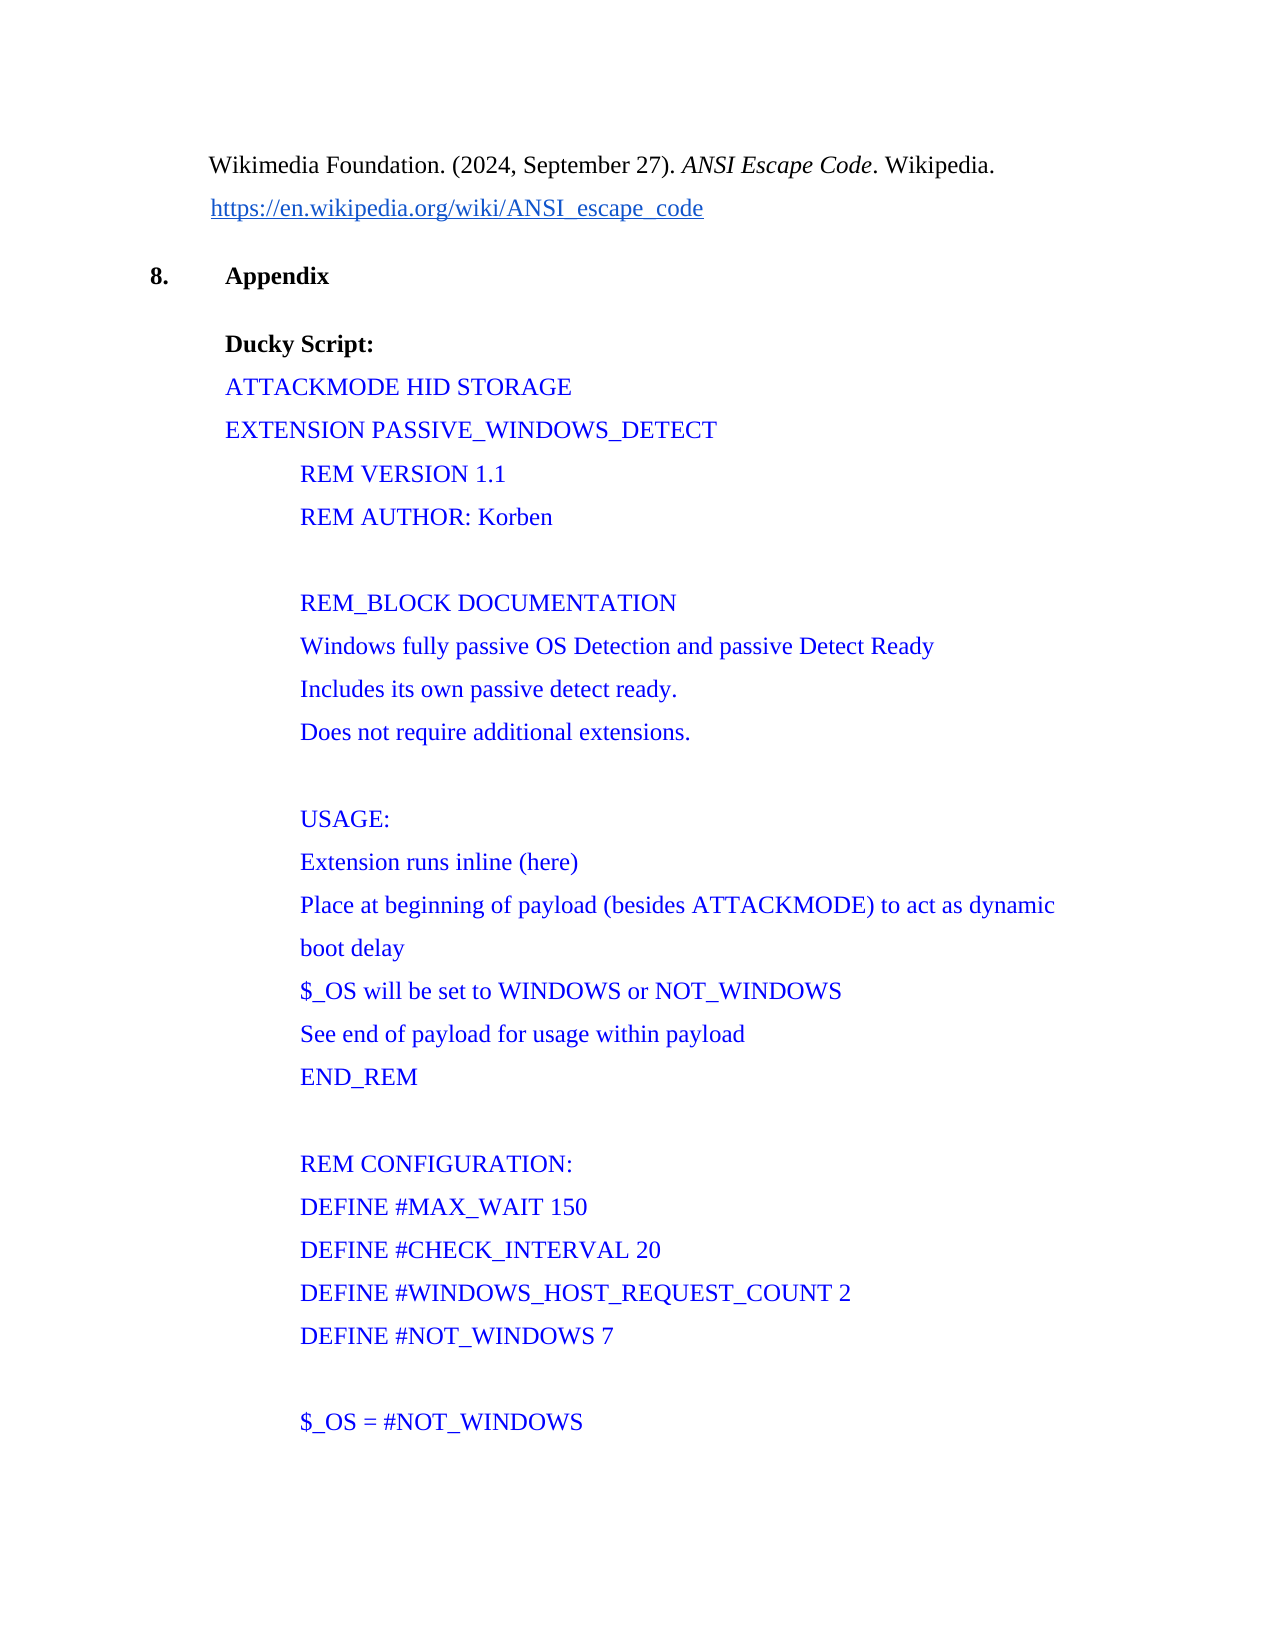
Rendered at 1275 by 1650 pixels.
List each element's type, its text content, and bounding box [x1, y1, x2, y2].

text $_OS will be set to WINDOWS or NOT_WINDOWS [225, 976, 1125, 1005]
text DEFINE #WINDOWS_HOST_REQUEST_COUNT 2 [225, 1278, 1125, 1307]
text DEFINE #NOT_WINDOWS 7 [225, 1321, 1125, 1350]
text REM VERSION 1.1 [225, 459, 1125, 487]
text See end of payload for usage within payload [225, 1019, 1125, 1048]
text 8. Appendix [150, 261, 1125, 290]
text $_OS = #NOT_WINDOWS [225, 1407, 1125, 1436]
text REM AUTHOR: Korben [225, 502, 1125, 531]
text Wikimedia Foundation. (2024, September 27). ANSI Escape Code. Wikipedia. https://en.wikipedia.org/wiki/ANSI_escape_code [208, 150, 1125, 222]
text DEFINE #CHECK_INTERVAL 20 [225, 1235, 1125, 1264]
text Windows fully passive OS Detection and passive Detect Ready [225, 631, 1125, 660]
text Includes its own passive detect ready. [225, 674, 1125, 703]
text Place at beginning of payload (besides ATTACKMODE) to act as dynamic [225, 890, 1125, 919]
text END_REM [225, 1062, 1125, 1091]
text ATTACKMODE HID STORAGE [225, 372, 1125, 401]
text Ducky Script: [225, 329, 1125, 358]
text boot delay [225, 933, 1125, 962]
text Extension runs inline (here) [225, 847, 1125, 876]
text EXTENSION PASSIVE_WINDOWS_DETECT [225, 416, 1125, 444]
text USAGE: [225, 804, 1125, 832]
text REM CONFIGURATION: [225, 1149, 1125, 1177]
text REM_BLOCK DOCUMENTATION [225, 588, 1125, 617]
text DEFINE #MAX_WAIT 150 [225, 1192, 1125, 1221]
text Does not require additional extensions. [225, 717, 1125, 746]
